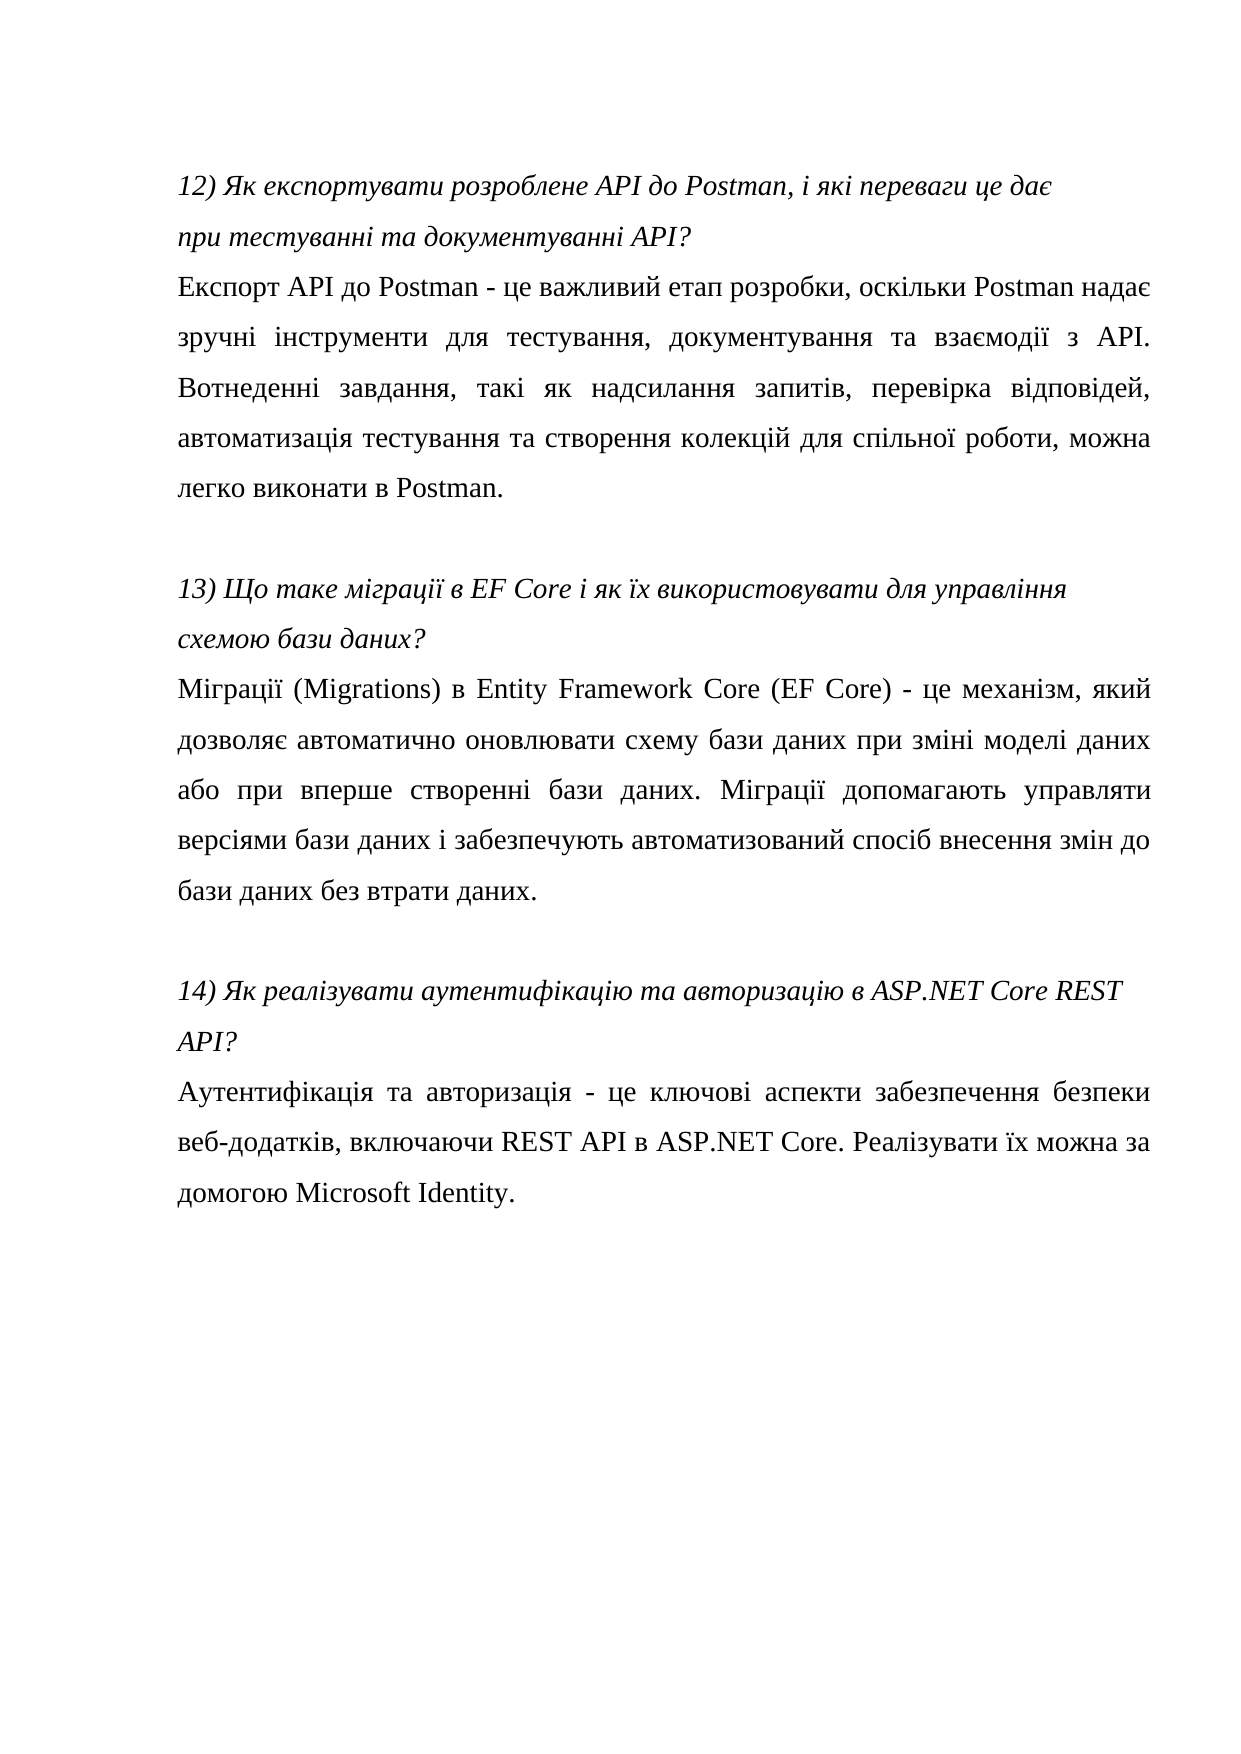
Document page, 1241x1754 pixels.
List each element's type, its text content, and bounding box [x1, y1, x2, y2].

text 13) Що таке міграції в EF Core і як їх використовувати для управління [177, 571, 1152, 604]
text Експорт API до Postman - це важливий етап розробки, оскільки Postman надає зручні інструменти для тестування, документування та взаємодії з API. Вотнеденні завдання, такі як надсилання запитів, перевірка відповідей, автоматизація тестування та створення колекцій для спільної роботи, можна легко виконати в Postman. [177, 269, 1152, 504]
text при тестуванні та документуванні API? [177, 219, 1152, 252]
text 12) Як експортувати розроблене API до Postman, і які переваги це дає [177, 168, 1152, 202]
text 14) Як реалізувати аутентифікацію та авторизацію в ASP.NET Core REST [177, 973, 1152, 1007]
text Міграції (Migrations) в Entity Framework Core (EF Core) - це механізм, який дозволяє автоматично оновлювати схему бази даних при зміні моделі даних або при вперше створенні бази даних. Міграції допомагають управляти версіями бази даних і забезпечують автоматизований спосіб внесення змін до бази даних без втрати даних. [177, 672, 1152, 906]
text API? [177, 1024, 1152, 1057]
text схемою бази даних? [177, 621, 1152, 655]
text Аутентифікація та авторизація - це ключові аспекти забезпечення безпеки веб-додатків, включаючи REST API в ASP.NET Core. Реалізувати їх можна за домогою Microsoft Identity. [177, 1074, 1152, 1208]
